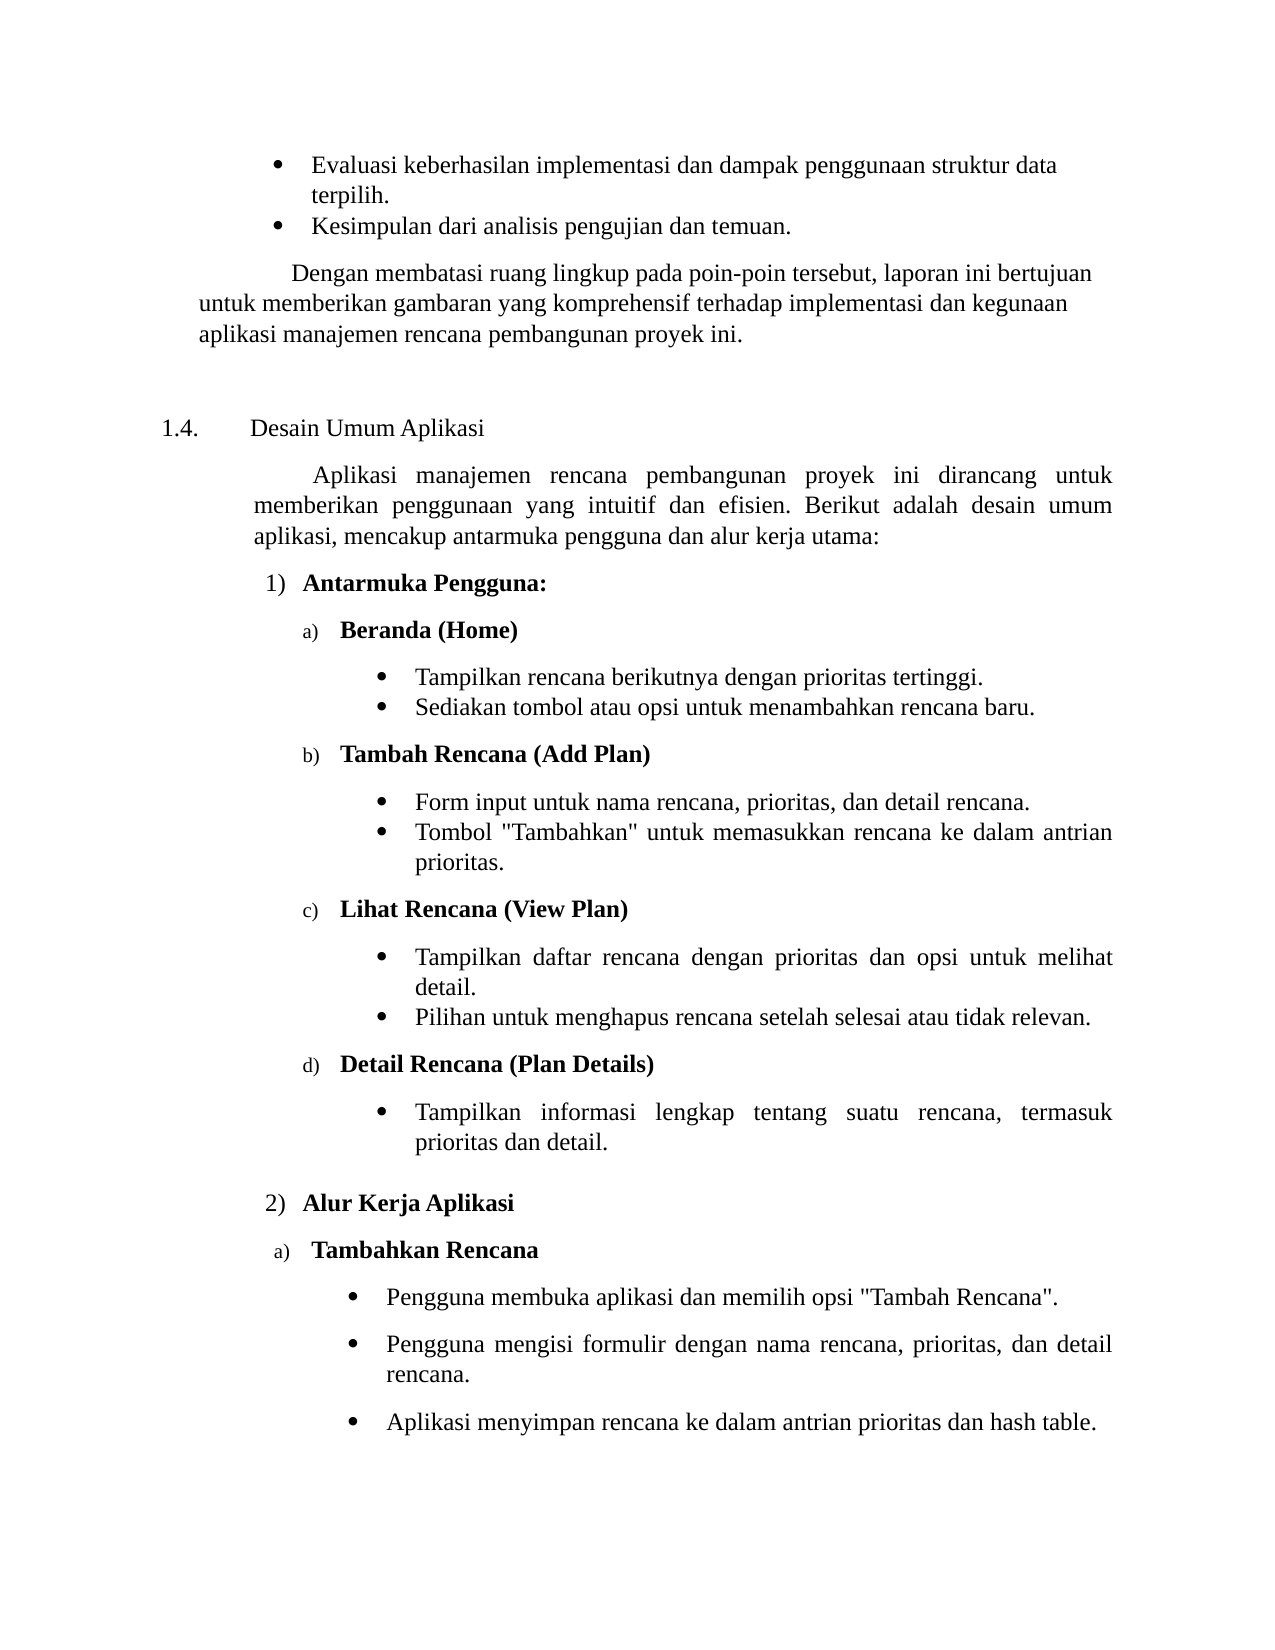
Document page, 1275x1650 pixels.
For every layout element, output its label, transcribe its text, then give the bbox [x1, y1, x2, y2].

table_cell [150, 413, 239, 460]
table_cell Desain Umum Aplikasi [239, 413, 1124, 460]
